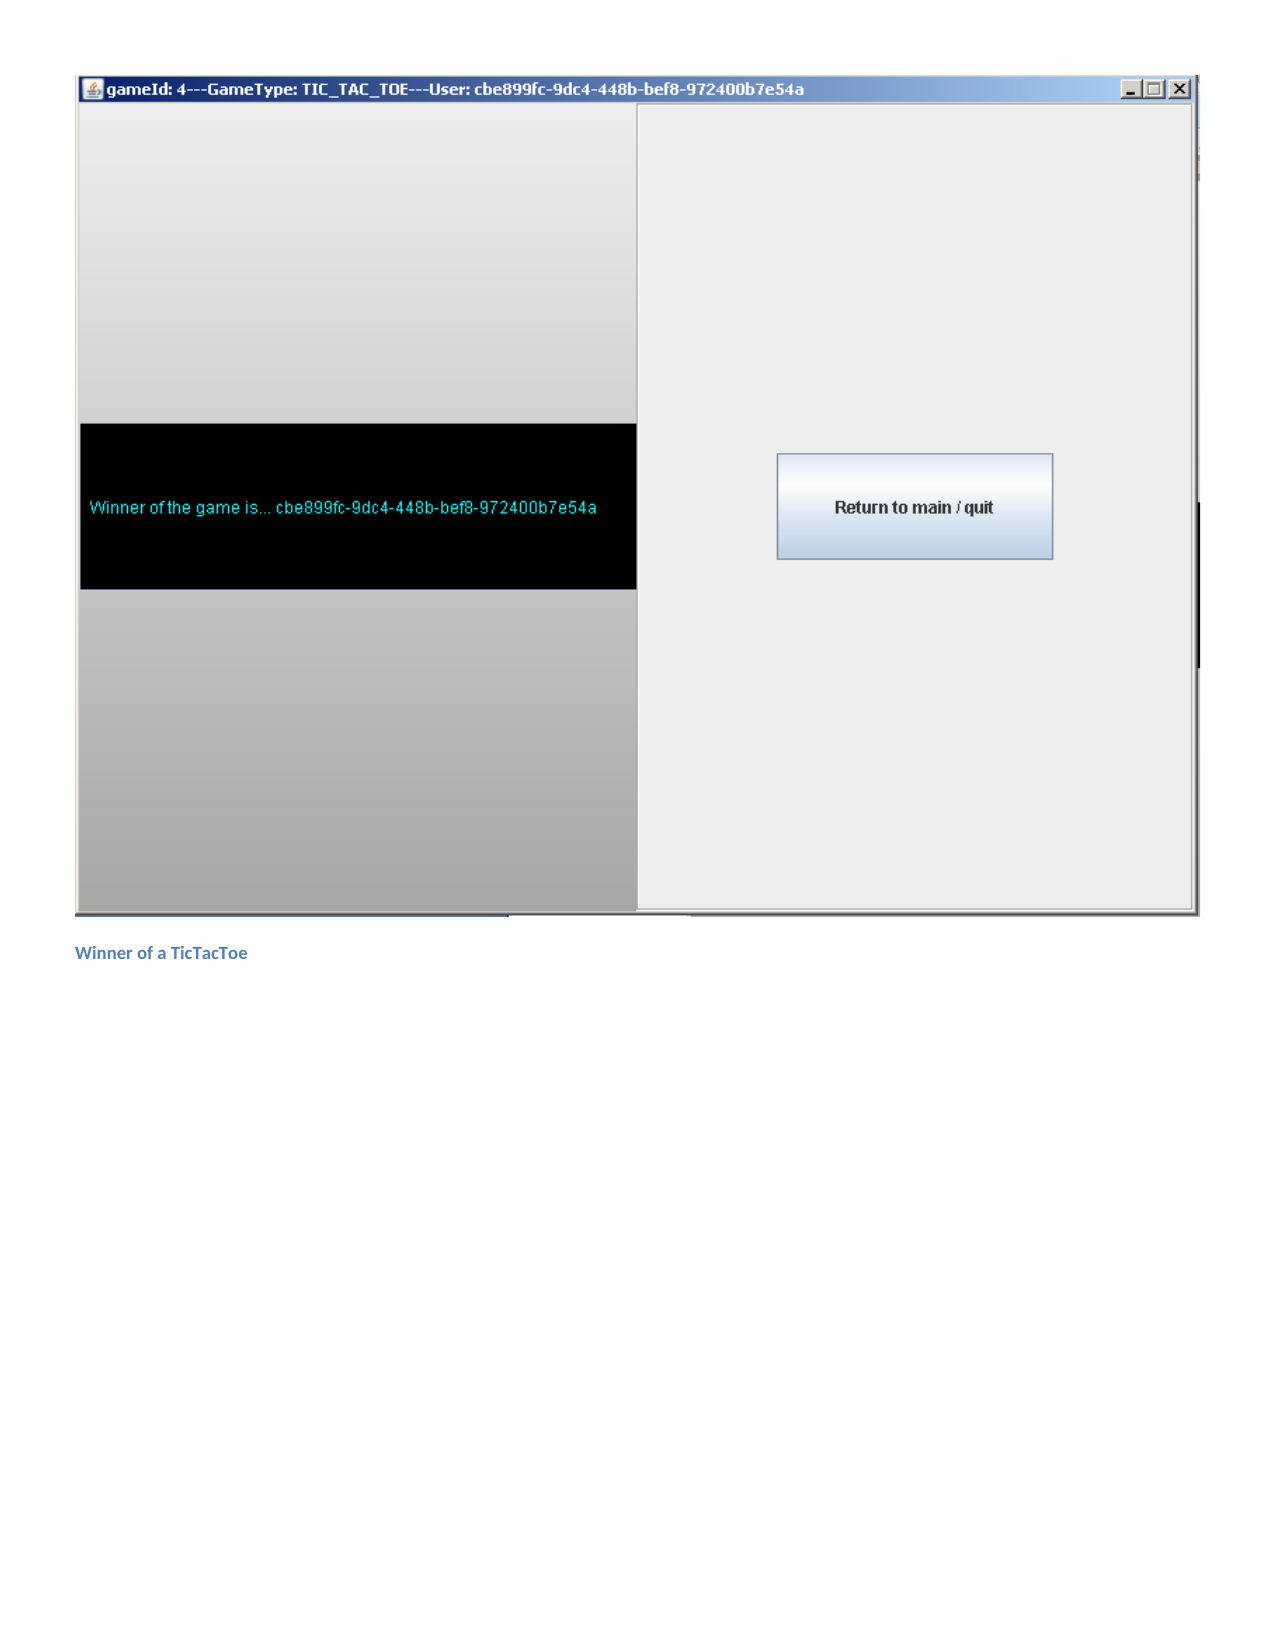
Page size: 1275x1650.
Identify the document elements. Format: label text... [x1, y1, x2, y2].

text Winner of a TicTacToe [75, 941, 1200, 964]
picture [75, 75, 1200, 917]
